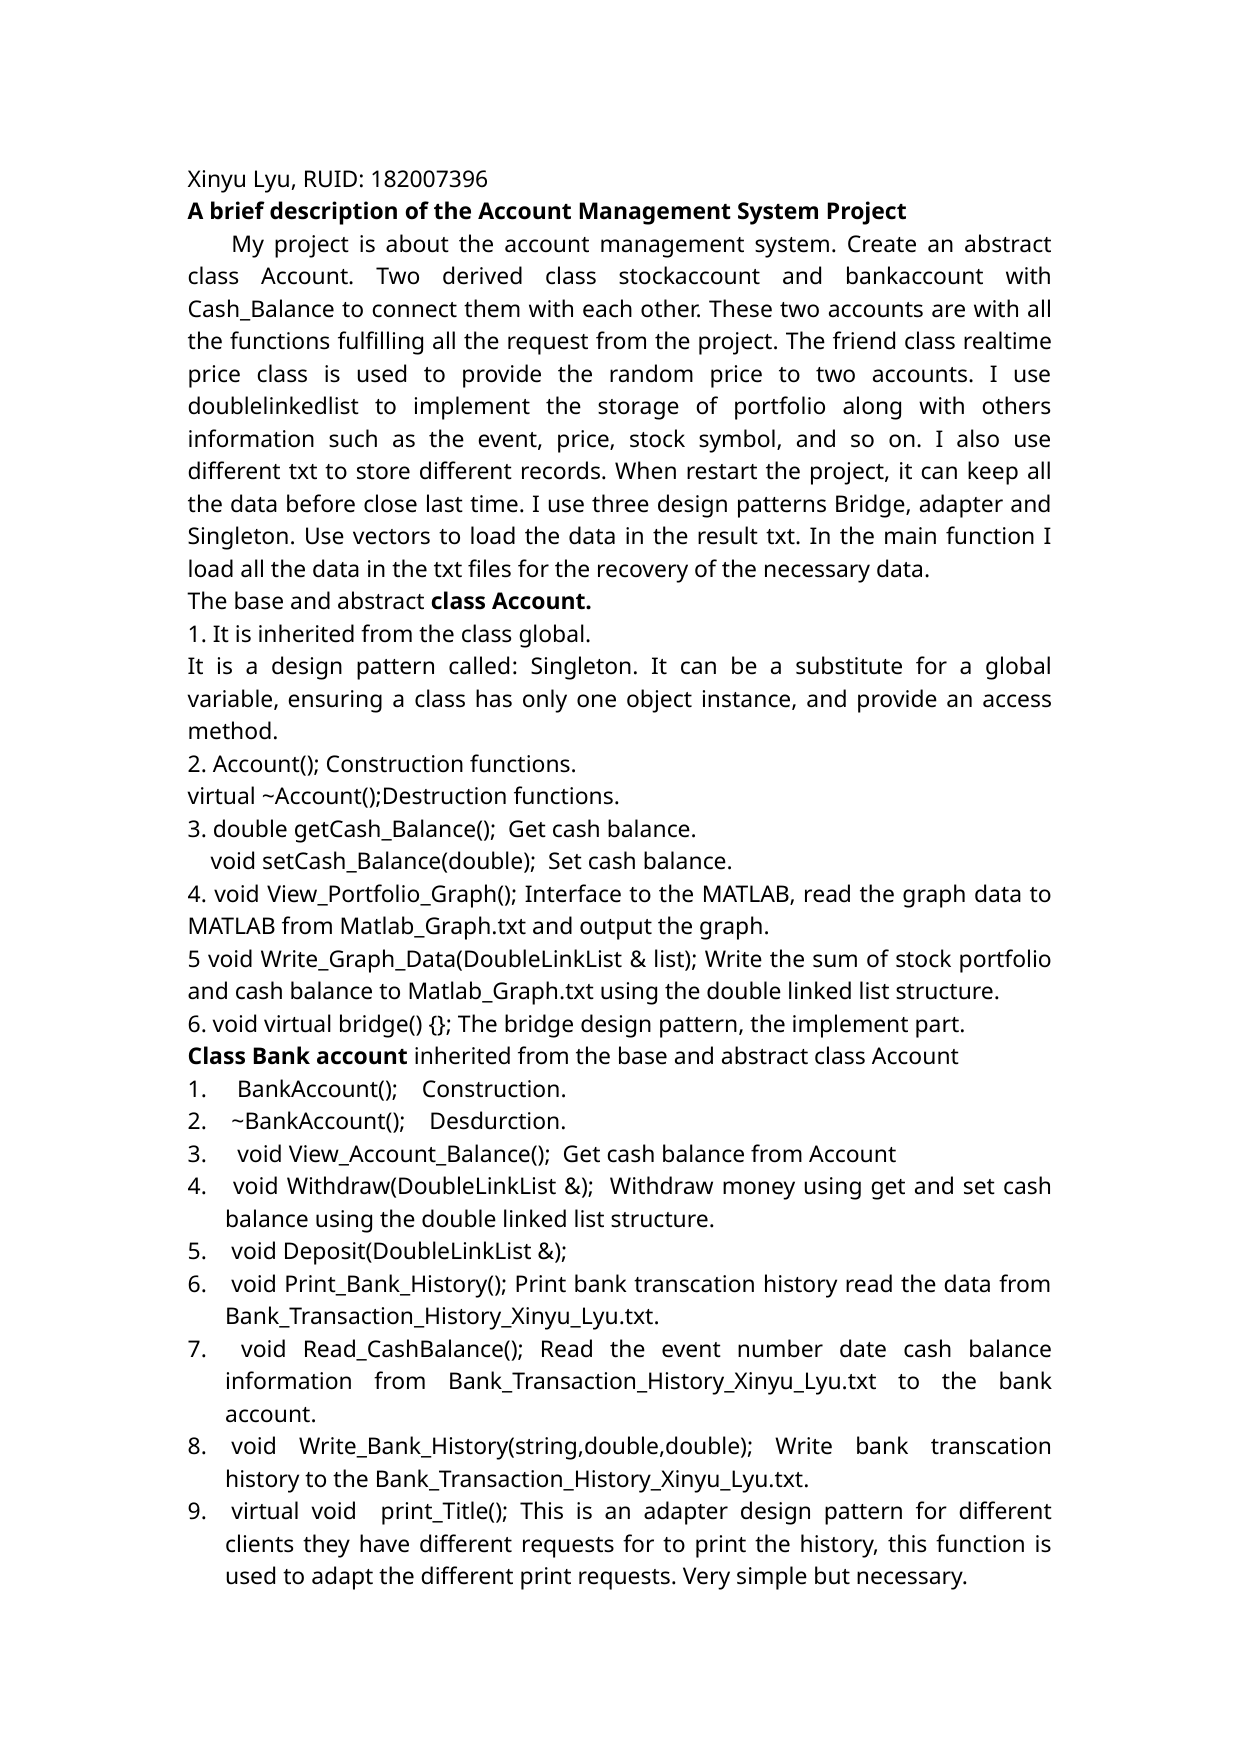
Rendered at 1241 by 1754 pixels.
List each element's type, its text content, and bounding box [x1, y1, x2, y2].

list void Withdraw(DoubleLinkList &); Withdraw money using get and set cash balance using the double linked list structure. [187, 1169, 1053, 1234]
list void Write_Bank_History(string,double,double); Write bank transcation history to the Bank_Transaction_History_Xinyu_Lyu.txt. [187, 1429, 1053, 1494]
text It is a design pattern called: Singleton. It can be a substitute for a global variable, ensuring a class has only one object instance, and provide an access method. [187, 649, 1053, 747]
text 6. void virtual bridge() {}; The bridge design pattern, the implement part. [187, 1007, 1053, 1039]
text Class Bank account inherited from the base and abstract class Account [187, 1039, 1053, 1072]
list void Deposit(DoubleLinkList &); [187, 1234, 1053, 1267]
text Xinyu Lyu, RUID: 182007396 [187, 162, 1053, 194]
list virtual void print_Title(); This is an adapter design pattern for different clients they have different requests for to print the history, this function is used to adapt the different print requests. Very simple but necessary. [187, 1494, 1053, 1592]
list void View_Account_Balance(); Get cash balance from Account [187, 1137, 1053, 1169]
text 5 void Write_Graph_Data(DoubleLinkList & list); Write the sum of stock portfolio and cash balance to Matlab_Graph.txt using the double linked list structure. [187, 942, 1053, 1007]
list ~BankAccount(); Desdurction. [187, 1104, 1053, 1137]
text 2. Account(); Construction functions. [187, 747, 1053, 779]
list void Print_Bank_History(); Print bank transcation history read the data from Bank_Transaction_History_Xinyu_Lyu.txt. [187, 1267, 1053, 1332]
text 1. It is inherited from the class global. [187, 617, 1053, 649]
text 3. double getCash_Balance(); Get cash balance. [187, 812, 1053, 844]
list BankAccount(); Construction. [187, 1072, 1053, 1104]
list void Read_CashBalance(); Read the event number date cash balance information from Bank_Transaction_History_Xinyu_Lyu.txt to the bank account. [187, 1332, 1053, 1429]
text The base and abstract class Account. [187, 584, 1053, 617]
text My project is about the account management system. Create an abstract class Account. Two derived class stockaccount and bankaccount with Cash_Balance to connect them with each other. These two accounts are with all the functions fulfilling all the request from the project. The friend class realtime price class is used to provide the random price to two accounts. I use doublelinkedlist to implement the storage of portfolio along with others information such as the event, price, stock symbol, and so on. I also use different txt to store different records. When restart the project, it can keep all the data before close last time. I use three design patterns Bridge, adapter and Singleton. Use vectors to load the data in the result txt. In the main function I load all the data in the txt files for the recovery of the necessary data. [187, 227, 1053, 584]
text void setCash_Balance(double); Set cash balance. [187, 844, 1053, 877]
text 4. void View_Portfolio_Graph(); Interface to the MATLAB, read the graph data to MATLAB from Matlab_Graph.txt and output the graph. [187, 877, 1053, 942]
text A brief description of the Account Management System Project [187, 194, 1053, 227]
text virtual ~Account();Destruction functions. [187, 779, 1053, 812]
